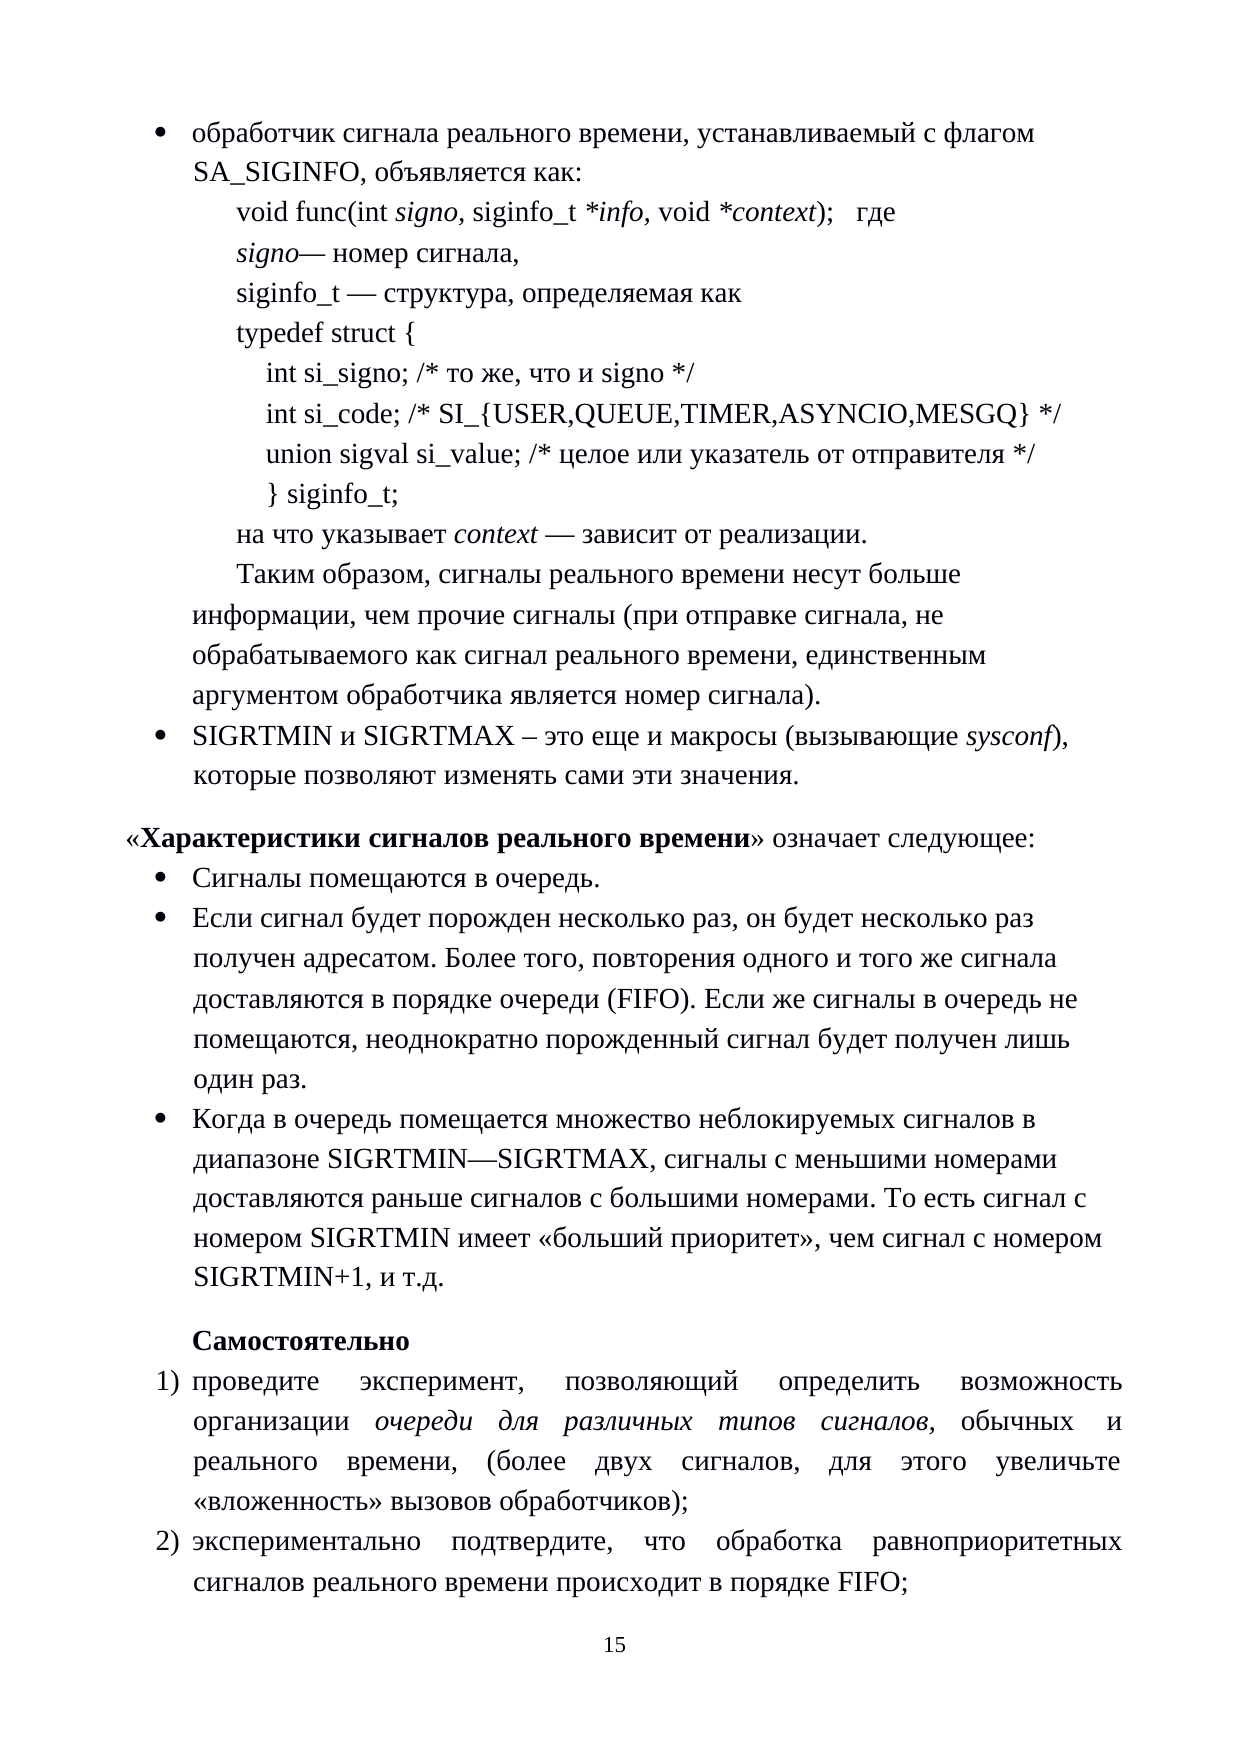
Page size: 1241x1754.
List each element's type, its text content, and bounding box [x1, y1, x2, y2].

text «вложенность» вызовов обработчиков); [193, 1483, 1192, 1517]
list проведите эксперимент, позволяющий определить возможность организации очереди для различных типов сигналов, обычных и реального времени, (более двух сигналов, для этого увеличьте [155, 1363, 1122, 1477]
text } siginfo_t; [266, 476, 1192, 510]
list Если сигнал будет порожден несколько раз, он будет несколько раз получен адресатом. Более того, повторения одного и того же сигнала доставляются в порядке очереди (FIFO). Если же сигналы в очередь не помещаются, неоднократно порожденный сигнал будет получен лишь один раз. [155, 900, 1078, 1095]
list Когда в очередь помещается множество неблокируемых сигналов в диапазоне SIGRTMIN—SIGRTMAX, сигналы с меньшими номерами доставляются раньше сигналов с большими номерами. То есть сигнал с номером SIGRTMIN имеет «больший приоритет», чем сигнал с номером SIGRTMIN+1, и т.д. [155, 1101, 1103, 1293]
text «Характеристики сигналов реального времени» означает следующее: [125, 820, 1192, 853]
text void func(int signo, siginfo_t *info, void *context); где [236, 194, 1192, 228]
text siginfo_t — структура, определяемая как typedef struct { [236, 275, 743, 349]
text int si_signo; /* то же, что и signo */ [266, 355, 1192, 389]
subtitle Самостоятельно [192, 1323, 1192, 1356]
text Таким образом, сигналы реального времени несут больше информации, чем прочие сигналы (при отправке сигнала, не обрабатываемого как сигнал реального времени, единственным аргументом обработчика является номер сигнала). [192, 557, 988, 711]
list экспериментально подтвердите, что обработка равноприоритетных сигналов реального времени происходит в порядке FIFO; [155, 1523, 1122, 1597]
list Сигналы помещаются в очередь. [155, 860, 1192, 894]
text signo— номер сигнала, [236, 235, 1192, 268]
text int si_code; /* SI_{USER,QUEUE,TIMER,ASYNCIO,MESGQ} */ union sigval si_value; /* целое или указатель от отправителя */ [266, 396, 1063, 469]
list SIGRTMIN и SIGRTMAX – это еще и макросы (вызывающие sysconf), которые позволяют изменять сами эти значения. [155, 718, 1076, 790]
list обработчик сигнала реального времени, устанавливаемый с флагом SA_SIGINFO, объявляется как: [155, 115, 1036, 188]
text на что указывает context — зависит от реализации. [236, 516, 1192, 550]
